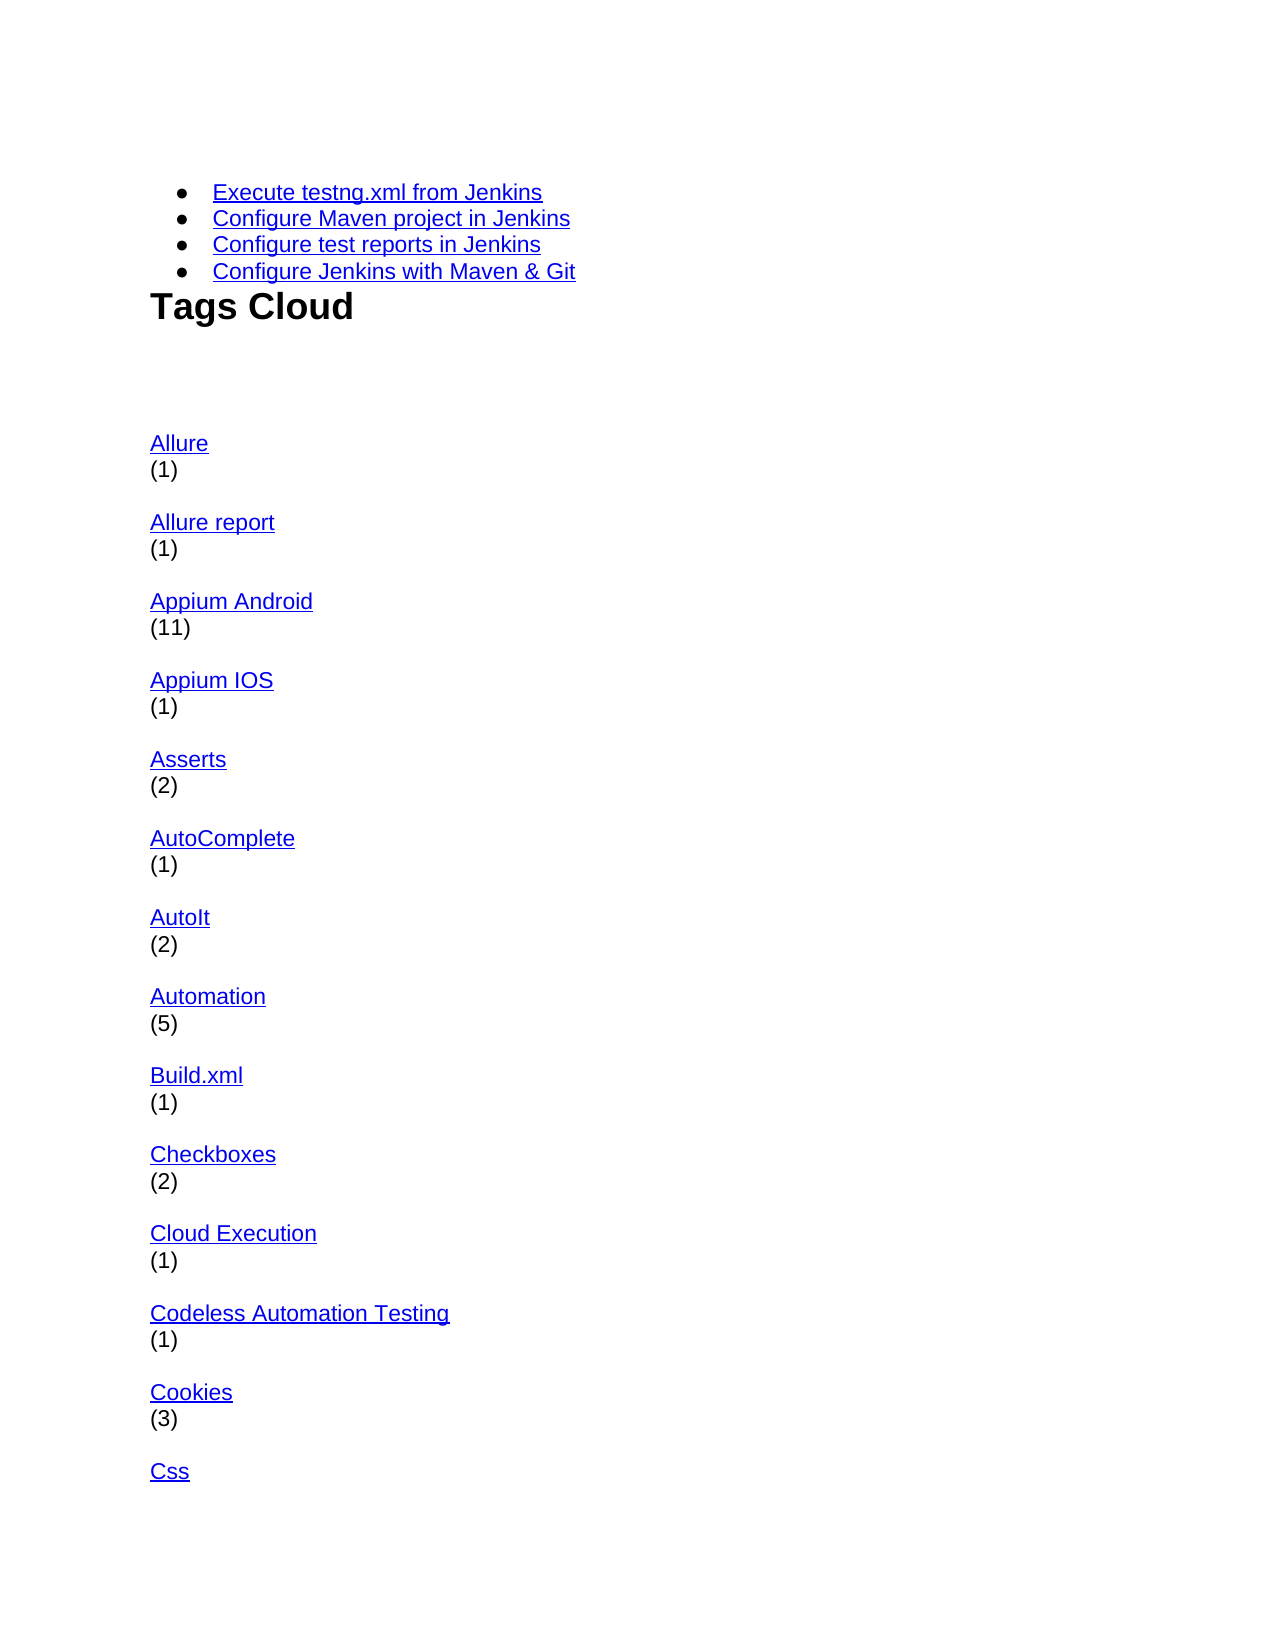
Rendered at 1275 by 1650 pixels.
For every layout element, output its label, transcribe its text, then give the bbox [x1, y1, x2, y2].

list Execute testng.xml from Jenkins [175, 179, 1125, 205]
text Cloud Execution [150, 1220, 1125, 1247]
text (2) [150, 1168, 1125, 1194]
text (1) [150, 456, 1125, 482]
text (1) [150, 1326, 1125, 1352]
list Configure Jenkins with Maven & Git [175, 258, 1125, 284]
text AutoComplete [150, 825, 1125, 851]
text (1) [150, 535, 1125, 562]
text (2) [150, 931, 1125, 957]
text Allure report [150, 509, 1125, 535]
text (1) [150, 693, 1125, 720]
text (11) [150, 614, 1125, 641]
text Automation [150, 983, 1125, 1009]
subtitle Tags Cloud [150, 284, 1125, 327]
text Asserts [150, 746, 1125, 772]
text (1) [150, 1089, 1125, 1115]
text AutoIt [150, 904, 1125, 931]
text Css [150, 1458, 1125, 1484]
text Checkboxes [150, 1141, 1125, 1168]
list Configure test reports in Jenkins [175, 231, 1125, 258]
text Allure [150, 430, 1125, 456]
text Appium Android [150, 588, 1125, 614]
text Build.xml [150, 1062, 1125, 1089]
list Configure Maven project in Jenkins [175, 205, 1125, 231]
text (1) [150, 1247, 1125, 1273]
text (5) [150, 1009, 1125, 1036]
text Appium IOS [150, 667, 1125, 693]
text (1) [150, 851, 1125, 878]
text (2) [150, 772, 1125, 799]
text Cookies [150, 1378, 1125, 1405]
text (3) [150, 1405, 1125, 1431]
text Codeless Automation Testing [150, 1299, 1125, 1326]
